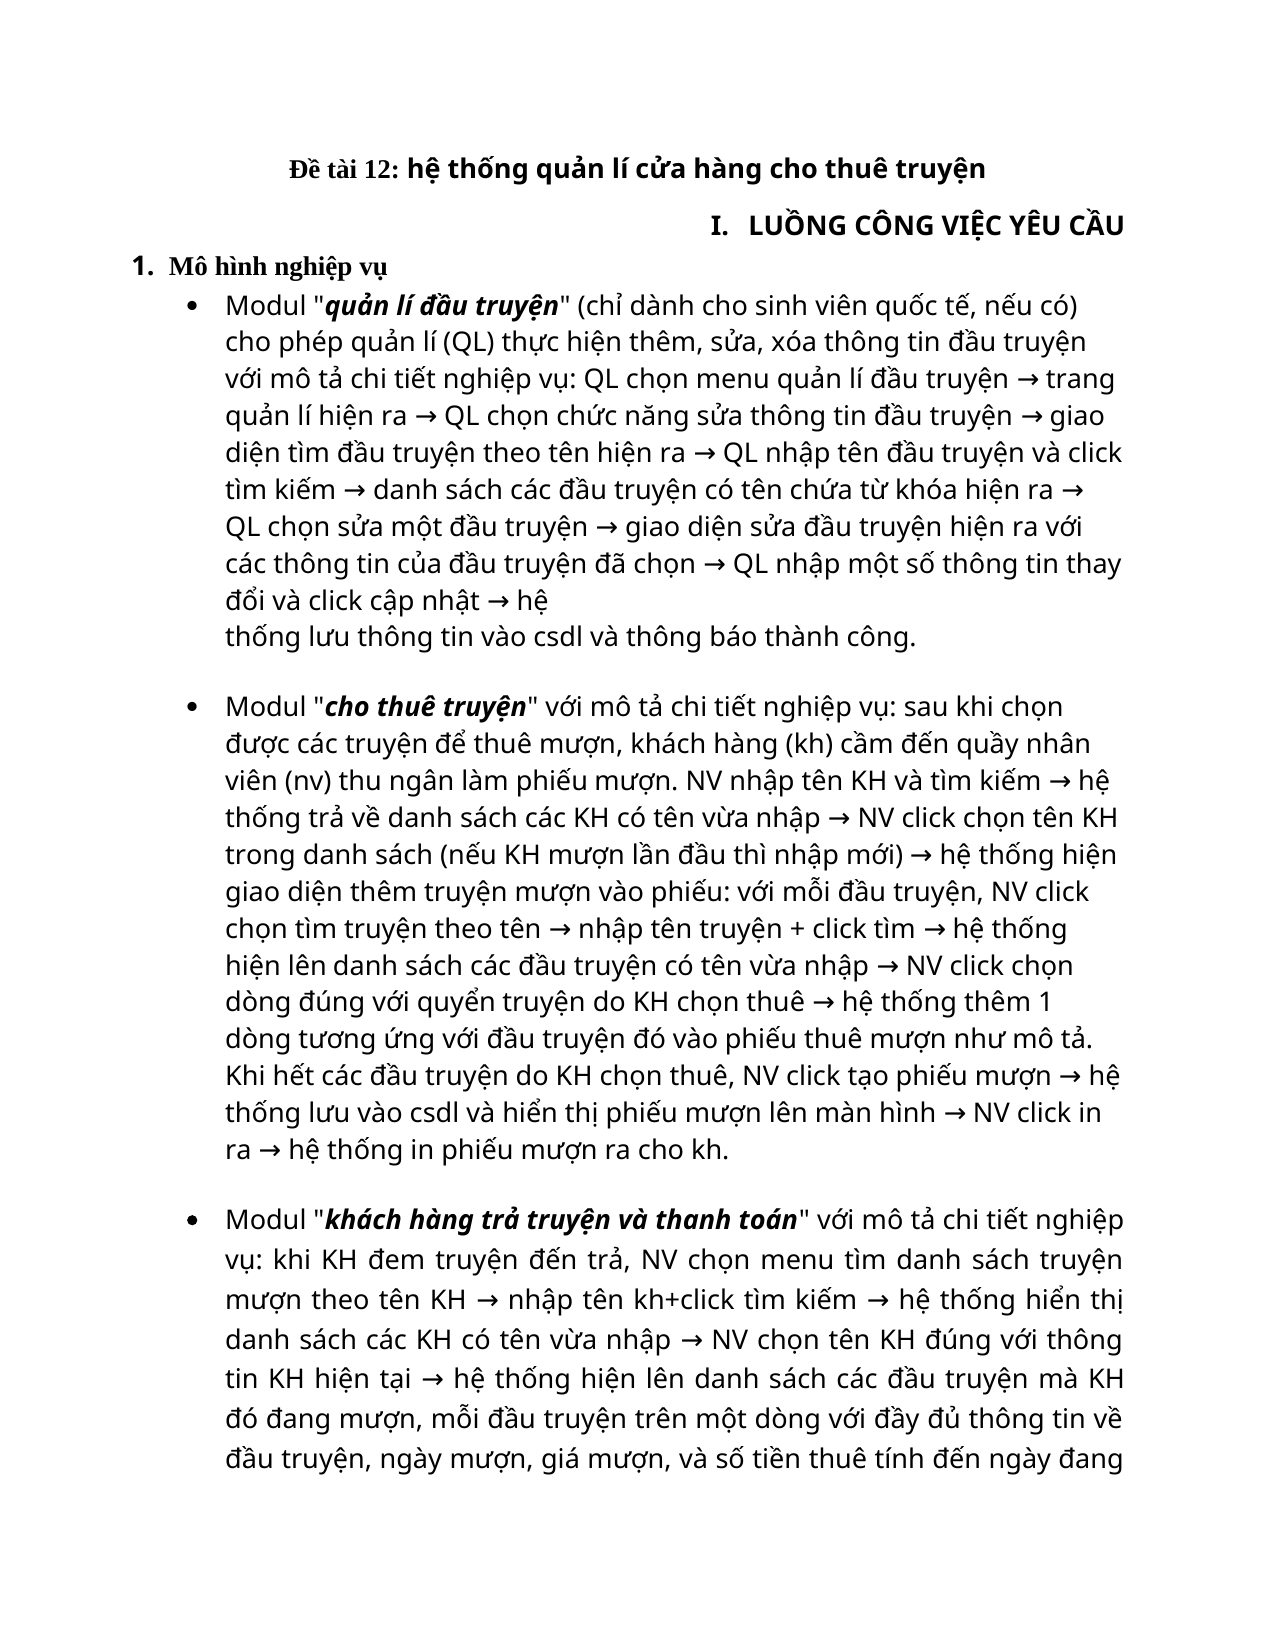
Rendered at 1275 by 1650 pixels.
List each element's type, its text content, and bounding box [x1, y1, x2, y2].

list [187, 1201, 1125, 1476]
list Modul "cho thuê truyện" với mô tả chi tiết nghiệp vụ: sau khi chọn được các truyện để thuê mượn, khách hàng (kh) cầm đến quầy nhân viên (nv) thu ngân làm phiếu mượn. NV nhập tên KH và tìm kiếm → hệ thống trả về danh sách các KH có tên vừa nhập → NV click chọn tên KH trong danh sách (nếu KH mượn lần đầu thì nhập mới) → hệ thống hiện giao diện thêm truyện mượn vào phiếu: với mỗi đầu truyện, NV click chọn tìm truyện theo tên → nhập tên truyện + click tìm → hệ thống hiện lên danh sách các đầu truyện có tên vừa nhập → NV click chọn dòng đúng với quyển truyện do KH chọn thuê → hệ thống thêm 1 dòng tương ứng với đầu truyện đó vào phiếu thuê mượn như mô tả. Khi hết các đầu truyện do KH chọn thuê, NV click tạo phiếu mượn → hệ thống lưu vào csdl và hiển thị phiếu mượn lên màn hình → NV click in ra → hệ thống in phiếu mượn ra cho kh. [187, 688, 1125, 1167]
list LUỒNG CÔNG VIỆC YÊU CẦU [262, 206, 1125, 243]
text Đề tài 12: hệ thống quản lí cửa hàng cho thuê truyện [150, 150, 1125, 187]
list Modul "quản lí đầu truyện" (chỉ dành cho sinh viên quốc tế, nếu có) cho phép quản lí (QL) thực hiện thêm, sửa, xóa thông tin đầu truyện với mô tả chi tiết nghiệp vụ: QL chọn menu quản lí đầu truyện → trang quản lí hiện ra → QL chọn chức năng sửa thông tin đầu truyện → giao diện tìm đầu truyện theo tên hiện ra → QL nhập tên đầu truyện và click tìm kiếm → danh sách các đầu truyện có tên chứa từ khóa hiện ra → QL chọn sửa một đầu truyện → giao diện sửa đầu truyện hiện ra với các thông tin của đầu truyện đã chọn → QL nhập một số thông tin thay đổi và click cập nhật → hệ thống lưu thông tin vào csdl và thông báo thành công. [187, 286, 1125, 655]
list Mô hình nghiệp vụ [131, 246, 1125, 283]
